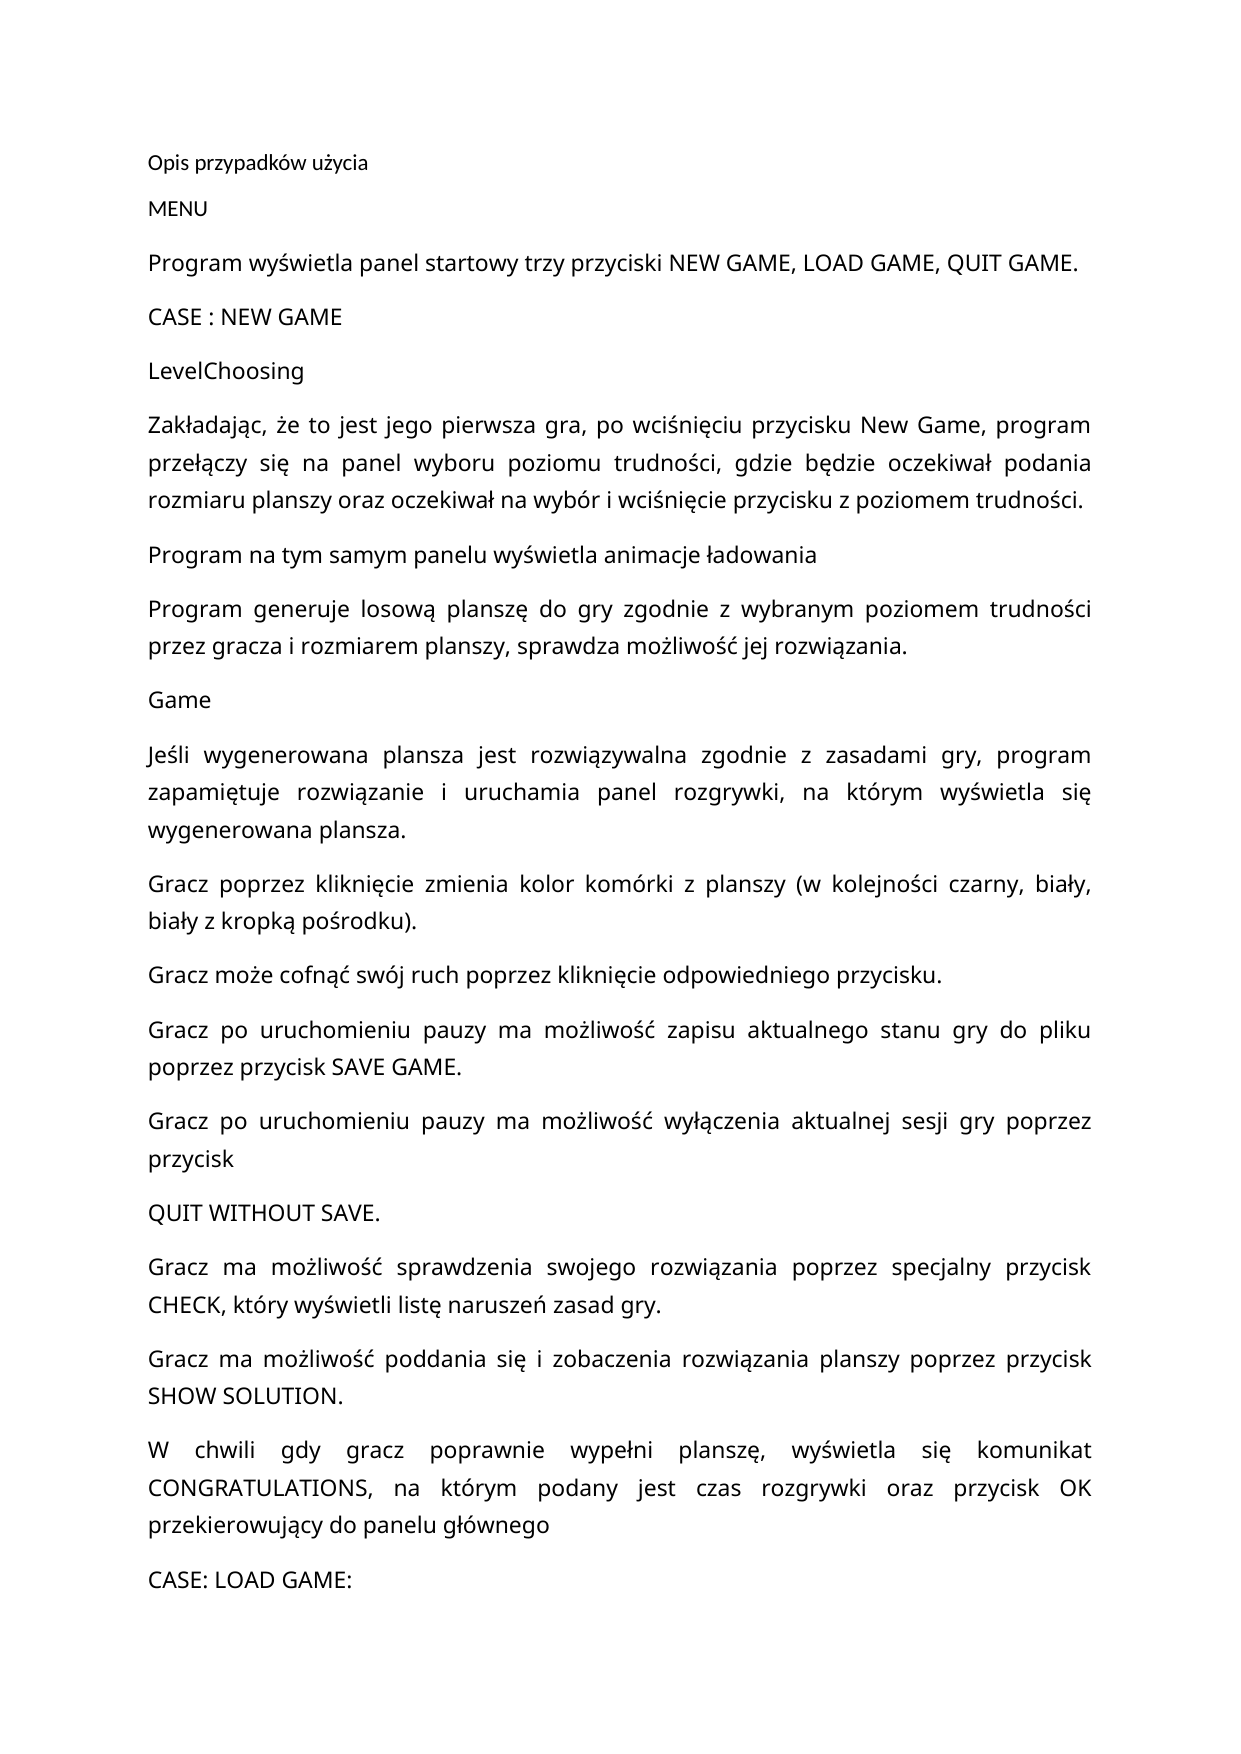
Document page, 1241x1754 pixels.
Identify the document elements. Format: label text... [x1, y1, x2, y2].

text CASE: LOAD GAME: [148, 1558, 1093, 1596]
text Program wyświetla panel startowy trzy przyciski NEW GAME, LOAD GAME, QUIT GAME. [148, 241, 1093, 279]
text QUIT WITHOUT SAVE. [148, 1191, 1093, 1229]
text Program na tym samym panelu wyświetla animacje ładowania [148, 533, 1093, 571]
text CASE : NEW GAME [148, 296, 1093, 333]
text Gracz może cofnąć swój ruch poprzez kliknięcie odpowiedniego przycisku. [148, 954, 1093, 991]
text Gracz po uruchomieniu pauzy ma możliwość wyłączenia aktualnej sesji gry poprzez przycisk [148, 1100, 1093, 1175]
text Gracz ma możliwość sprawdzenia swojego rozwiązania poprzez specjalny przycisk CHECK, który wyświetli listę naruszeń zasad gry. [148, 1246, 1093, 1321]
text MENU [148, 194, 1093, 222]
text Gracz ma możliwość poddania się i zobaczenia rozwiązania planszy poprzez przycisk SHOW SOLUTION. [148, 1337, 1093, 1412]
text Game [148, 679, 1093, 716]
text Program generuje losową planszę do gry zgodnie z wybranym poziomem trudności przez gracza i rozmiarem planszy, sprawdza możliwość jej rozwiązania. [148, 587, 1093, 662]
text LevelChoosing [148, 350, 1093, 387]
text Zakładając, że to jest jego pierwsza gra, po wciśnięciu przycisku New Game, program przełączy się na panel wyboru poziomu trudności, gdzie będzie oczekiwał podania rozmiaru planszy oraz oczekiwał na wybór i wciśnięcie przycisku z poziomem trudności. [148, 404, 1093, 516]
text W chwili gdy gracz poprawnie wypełni planszę, wyświetla się komunikat CONGRATULATIONS, na którym podany jest czas rozgrywki oraz przycisk OK przekierowujący do panelu głównego [148, 1429, 1093, 1541]
text Jeśli wygenerowana plansza jest rozwiązywalna zgodnie z zasadami gry, program zapamiętuje rozwiązanie i uruchamia panel rozgrywki, na którym wyświetla się wygenerowana plansza. [148, 733, 1093, 846]
text Opis przypadków użycia [148, 148, 1093, 176]
text Gracz poprzez kliknięcie zmienia kolor komórki z planszy (w kolejności czarny, biały, biały z kropką pośrodku). [148, 862, 1093, 937]
text Gracz po uruchomieniu pauzy ma możliwość zapisu aktualnego stanu gry do pliku poprzez przycisk SAVE GAME. [148, 1008, 1093, 1083]
